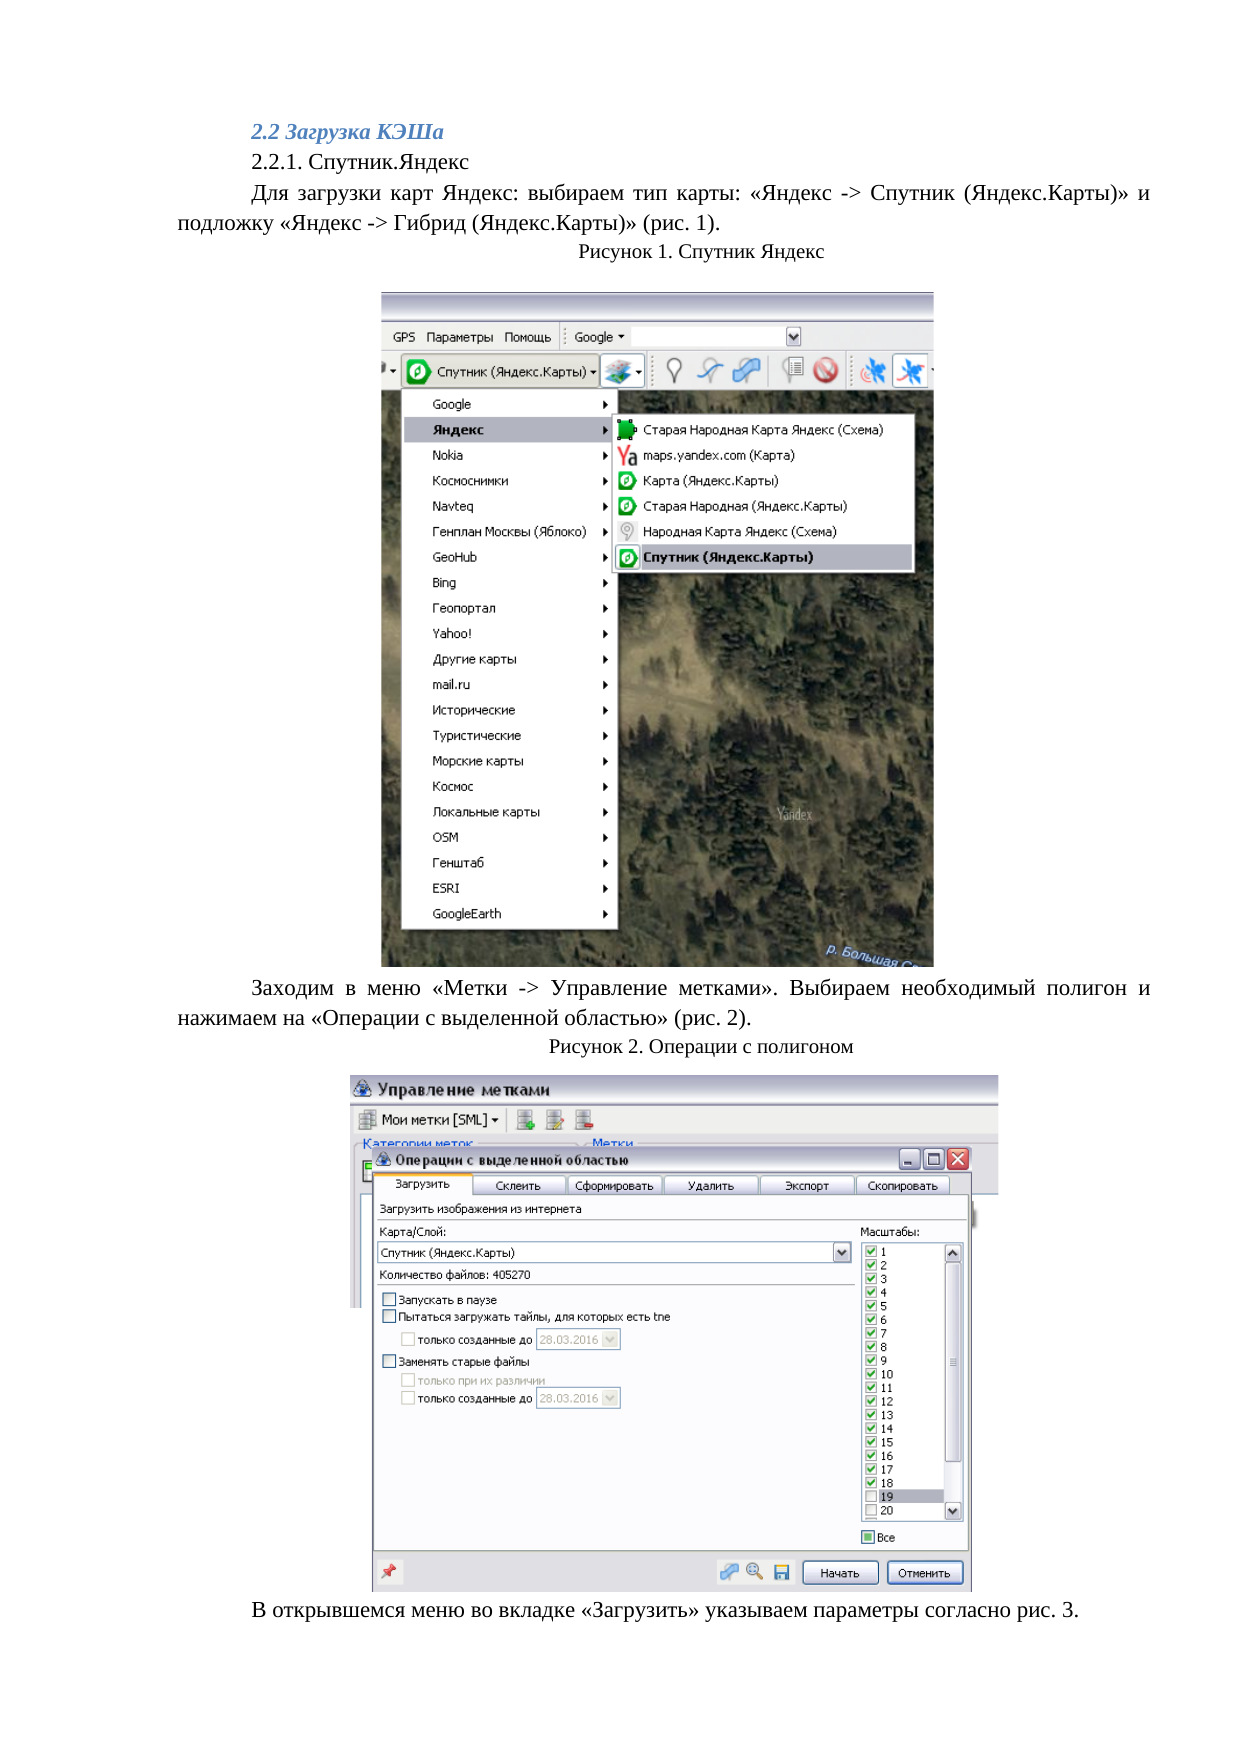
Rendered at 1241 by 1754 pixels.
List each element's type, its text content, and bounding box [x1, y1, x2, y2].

picture [381, 292, 934, 967]
subtitle 2.2 Загрузка КЭШа [177, 118, 1152, 144]
text Для загрузки карт Яндекс: выбираем тип карты: «Яндекс -> Спутник (Яндекс.Карты)» и подложку «Яндекс -> Гибрид (Яндекс.Карты)» (рис. 1). [177, 178, 1152, 235]
text Рисунок 1. Спутник Яндекс [177, 239, 1152, 263]
text Рисунок 2. Операции с полигоном [177, 1034, 1152, 1058]
picture [350, 1075, 999, 1592]
subtitle 2.2.1. Спутник.Яндекс [177, 148, 1152, 175]
